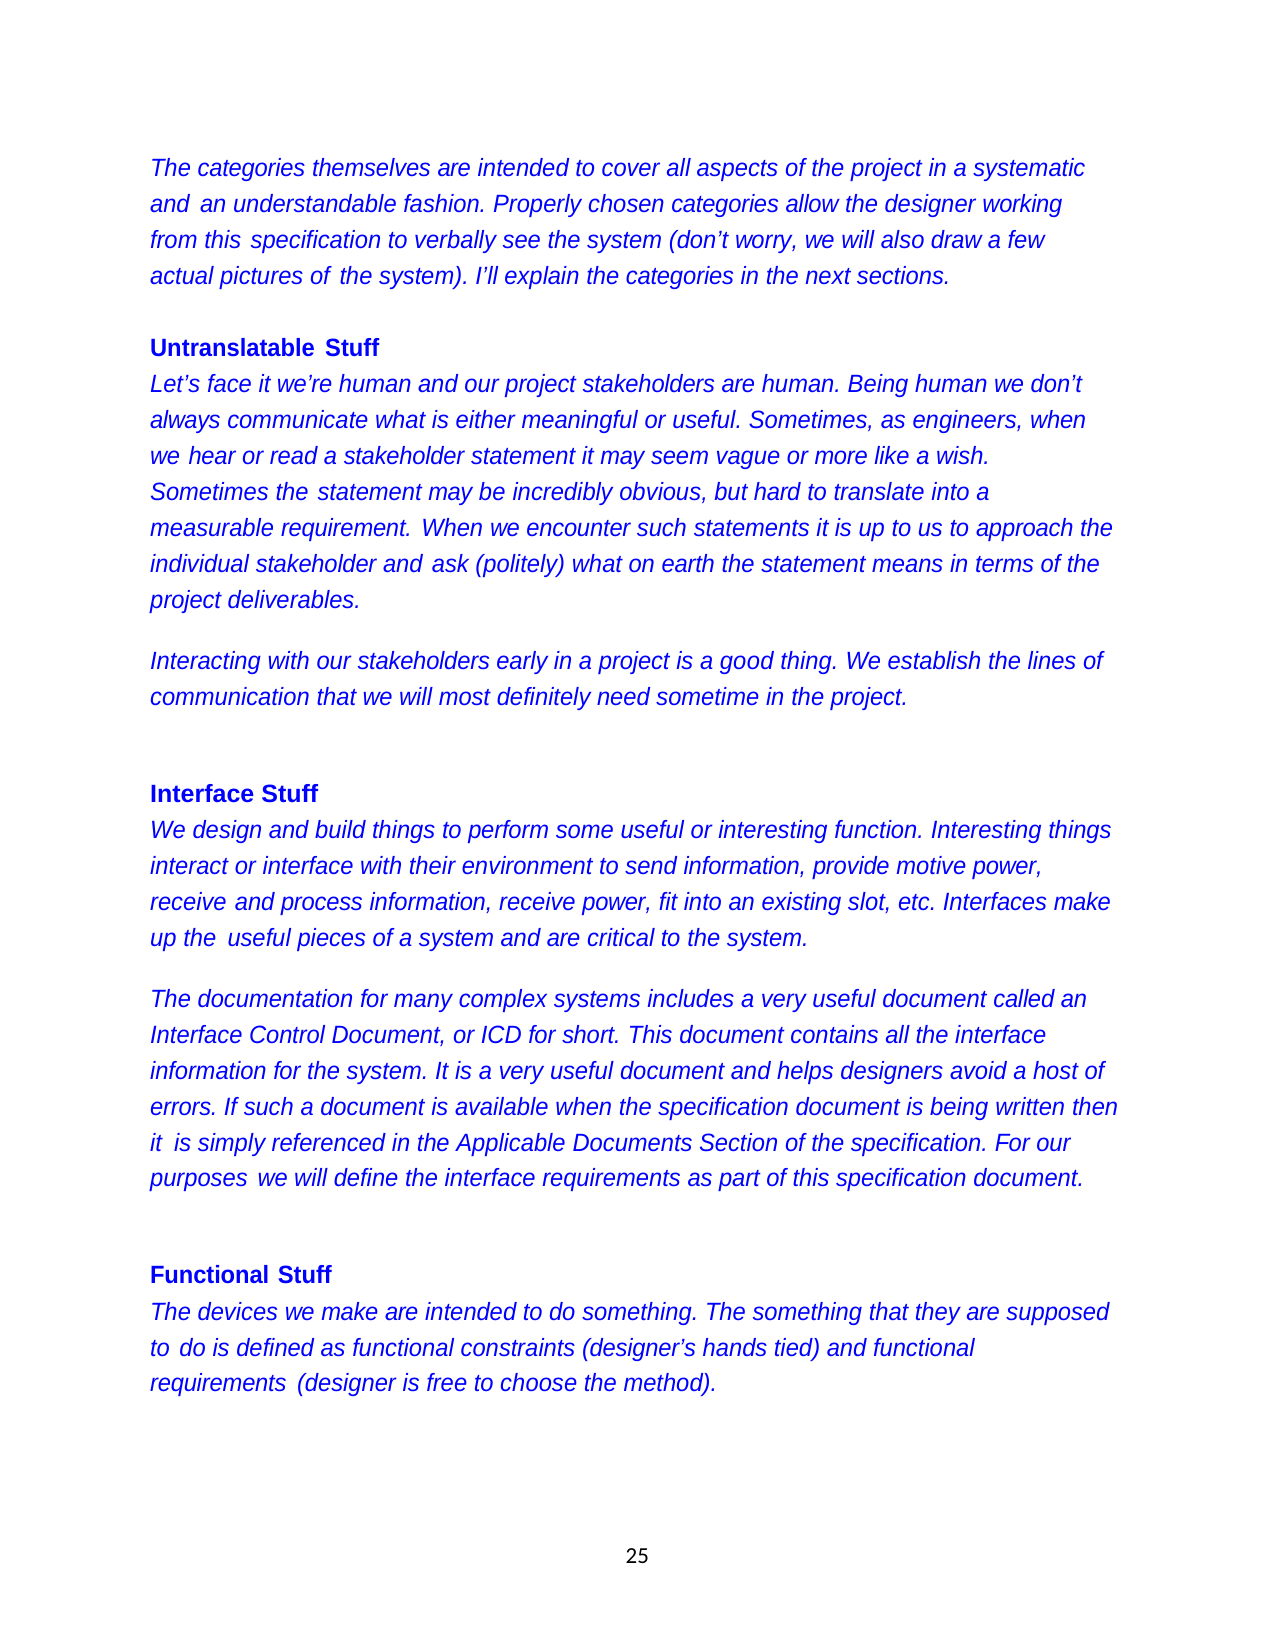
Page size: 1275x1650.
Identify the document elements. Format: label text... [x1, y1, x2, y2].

text The devices we make are intended to do something. The something that they are supposed to do is defined as functional constraints (designer’s hands tied) and functional requirements (designer is free to choose the method). [150, 1297, 1114, 1397]
text We design and build things to perform some useful or interesting function. Interesting things interact or interface with their environment to send information, provide motive power, receive and process information, receive power, fit into an existing slot, etc. Interfaces make up the useful pieces of a system and are critical to the system. [150, 815, 1114, 951]
text The documentation for many complex systems includes a very useful document called an Interface Control Document, or ICD for short. This document contains all the interface information for the system. It is a very useful document and helps designers avoid a host of errors. If such a document is available when the specification document is being written then it is simply referenced in the Applicable Documents Section of the specification. For our purposes we will define the interface requirements as part of this specification document. [150, 984, 1123, 1192]
text Let’s face it we’re human and our project stakeholders are human. Being human we don’t always communicate what is either meaningful or useful. Sometimes, as engineers, when we hear or read a stakeholder statement it may seem vague or more like a wish. Sometimes the statement may be incredibly obvious, but hard to translate into a measurable requirement. When we encounter such statements it is up to us to approach the individual stakeholder and ask (politely) what on earth the statement means in terms of the project deliverables. [150, 369, 1114, 613]
text The categories themselves are intended to cover all aspects of the project in a systematic and an understandable fashion. Properly chosen categories allow the designer working from this specification to verbally see the system (don’t worry, we will also draw a few actual pictures of the system). I’ll explain the categories in the next sections. [150, 153, 1114, 290]
text Interface Stuff [150, 779, 1133, 808]
text Untranslatable Stuff [150, 333, 1133, 362]
text Functional Stuff [150, 1261, 1133, 1289]
text Interacting with our stakeholders early in a project is a good thing. We establish the lines of communication that we will most definitely need sometime in the project. [150, 646, 1114, 711]
